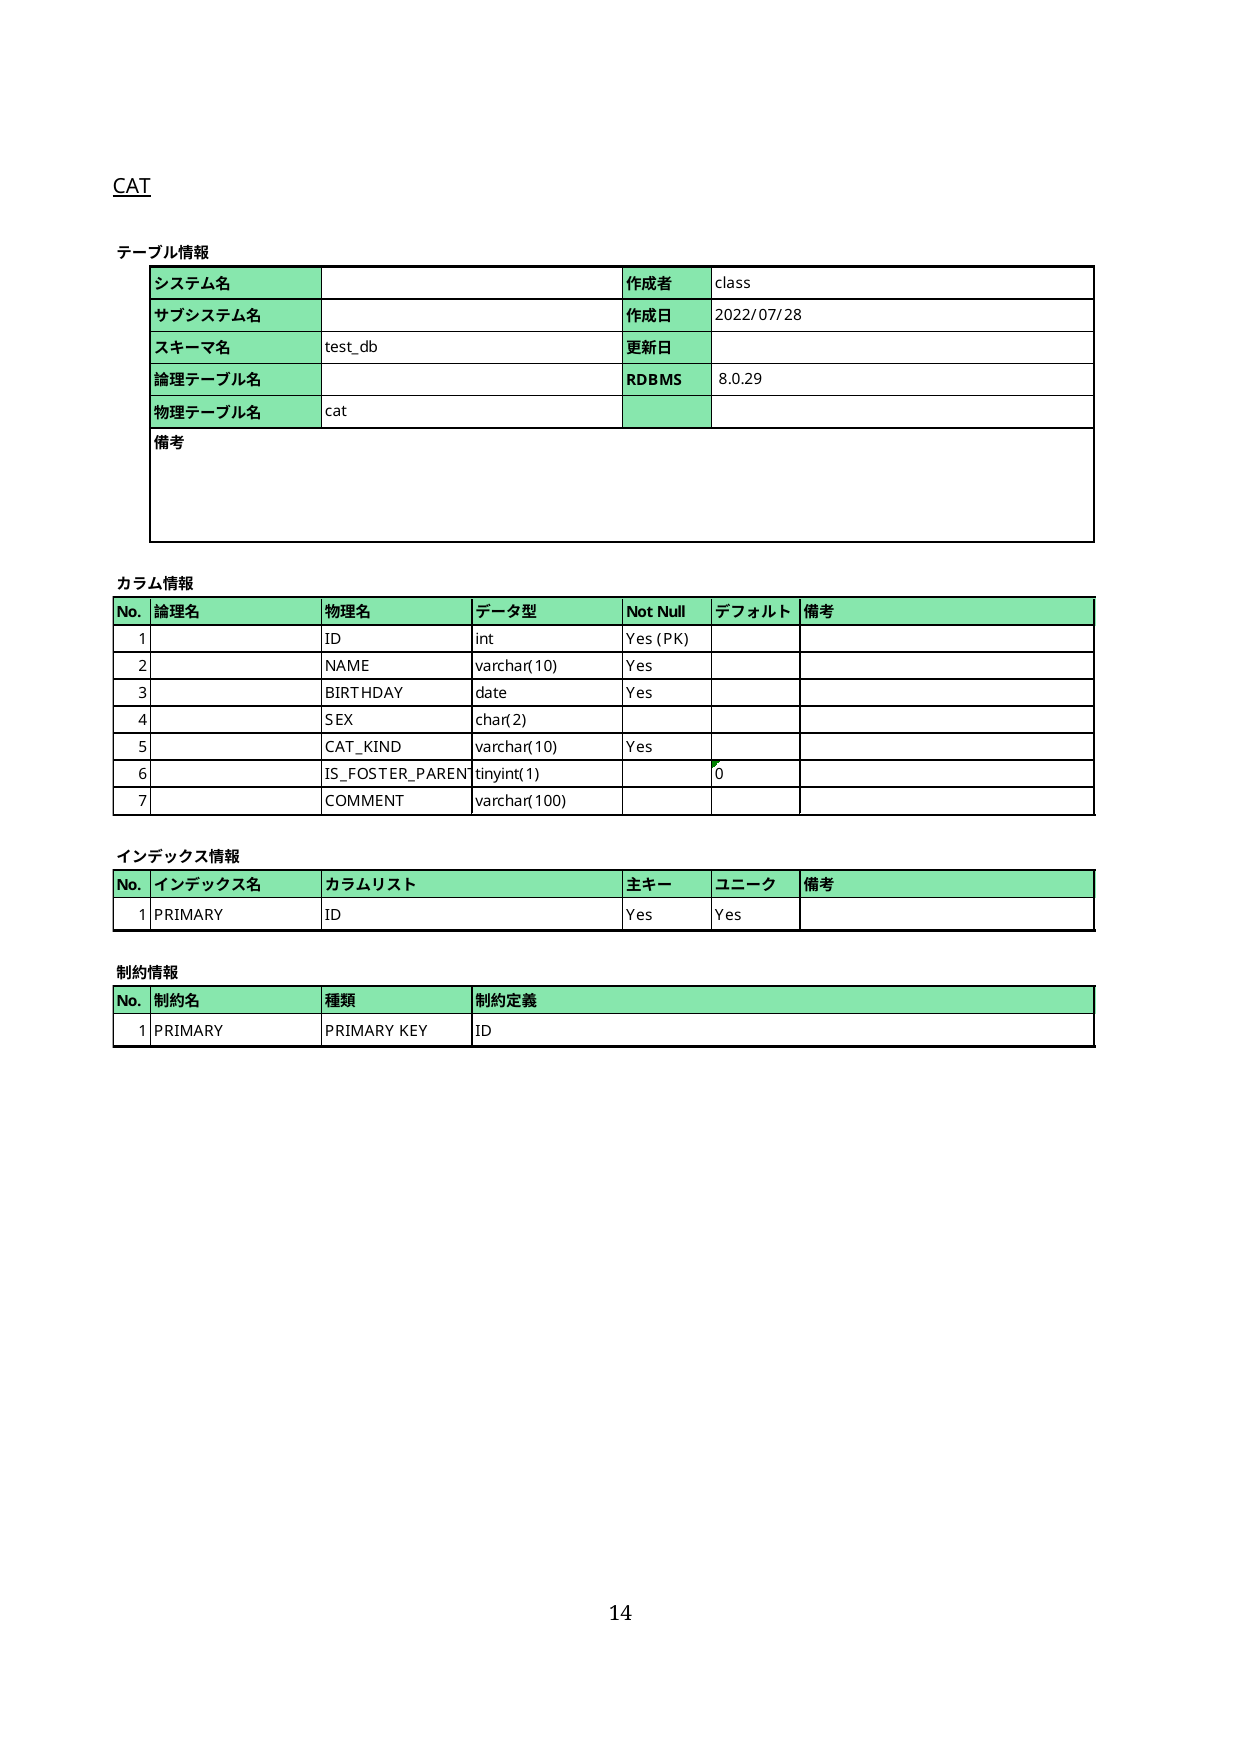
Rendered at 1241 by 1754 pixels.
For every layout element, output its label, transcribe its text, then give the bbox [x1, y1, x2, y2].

text CAT [112, 167, 1128, 204]
